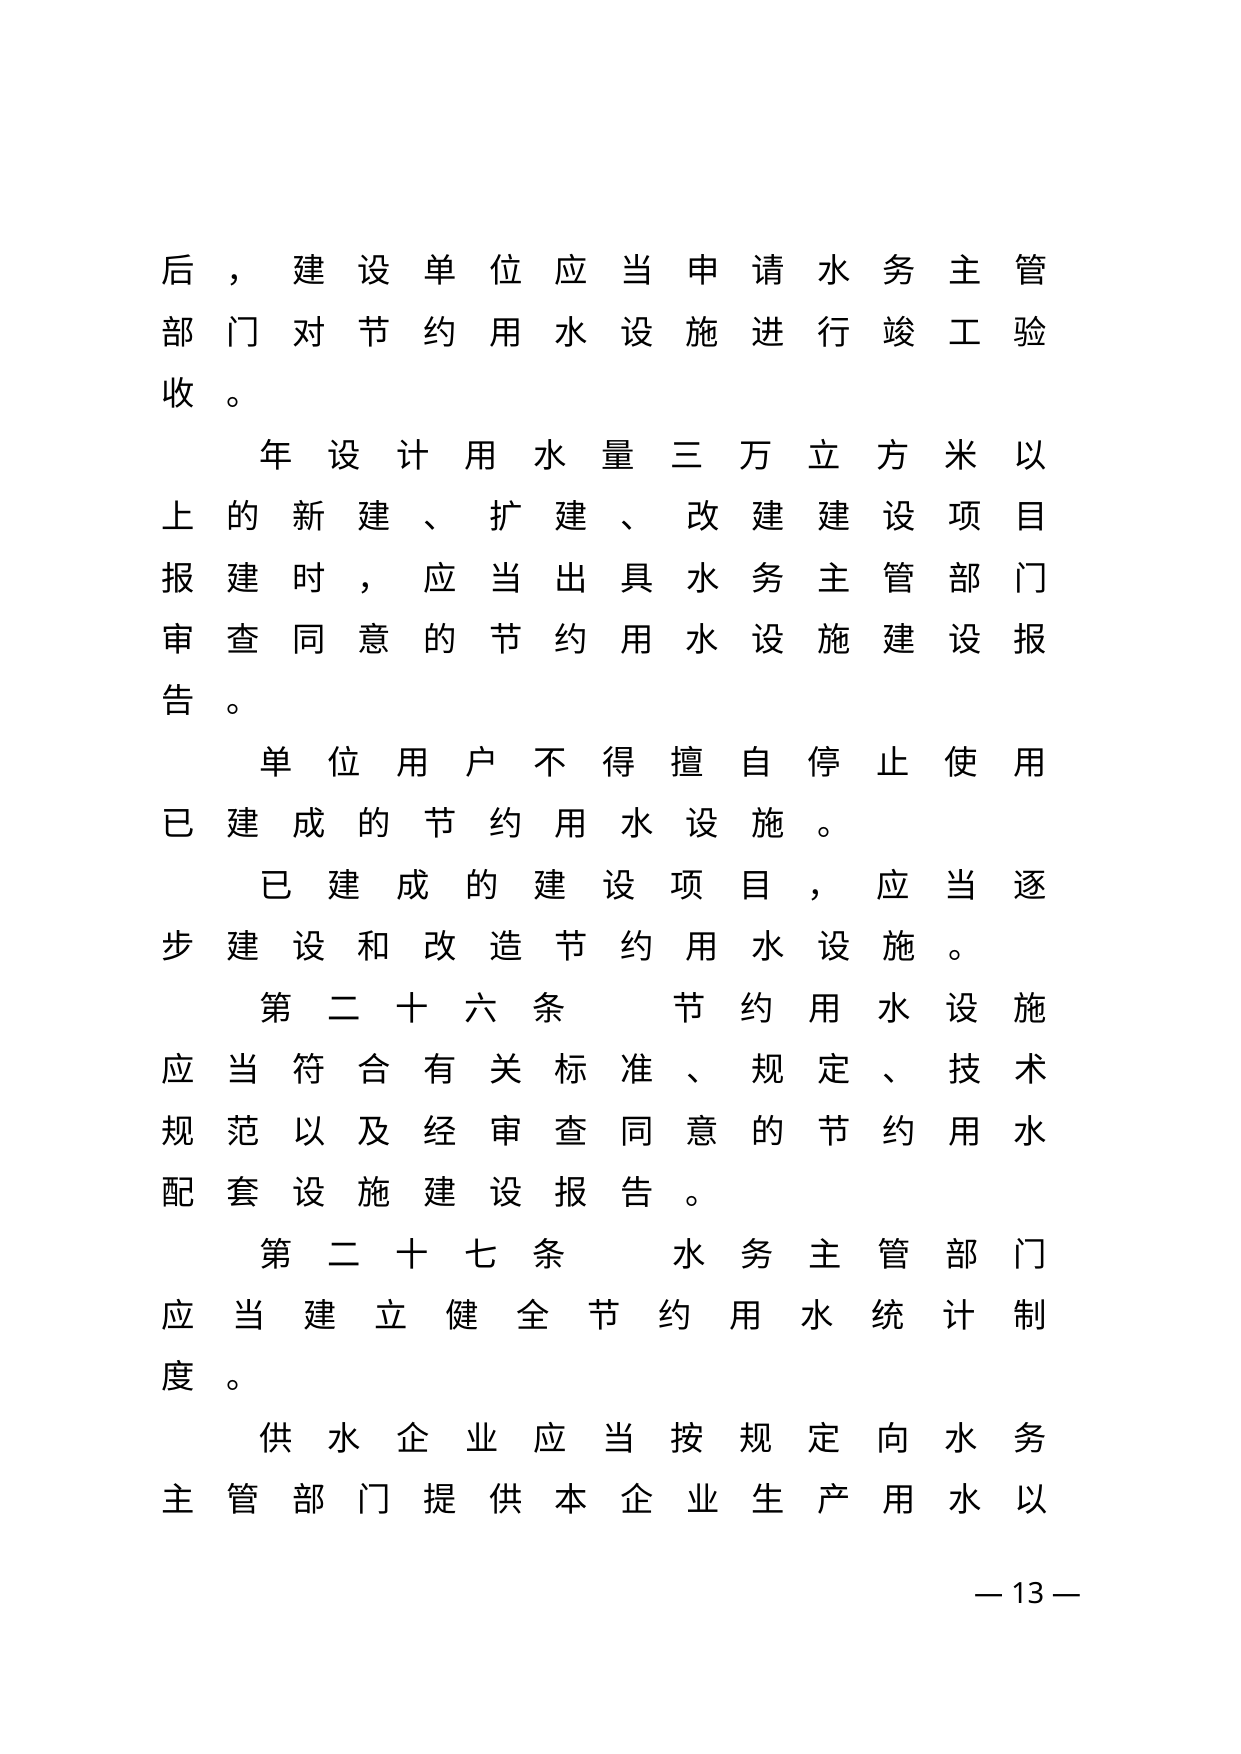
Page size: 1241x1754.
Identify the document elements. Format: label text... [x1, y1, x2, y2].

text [161, 1405, 1079, 1528]
text 已建成的建设项目，应当逐步建设和改造节约用水设施。 [161, 852, 1079, 975]
text 单位用户不得擅自停止使用已建成的节约用水设施。 [161, 729, 1079, 852]
text 年设计用水量三万立方米以上的新建、扩建、改建建设项目报建时，应当出具水务主管部门审查同意的节约用水设施建设报告。 [161, 422, 1079, 729]
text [161, 237, 1079, 422]
text 第二十七条 水务主管部门应当建立健全节约用水统计制度。 [161, 1221, 1079, 1405]
text 第二十六条 节约用水设施应当符合有关标准、规定、技术规范以及经审查同意的节约用水配套设施建设报告。 [161, 975, 1079, 1221]
